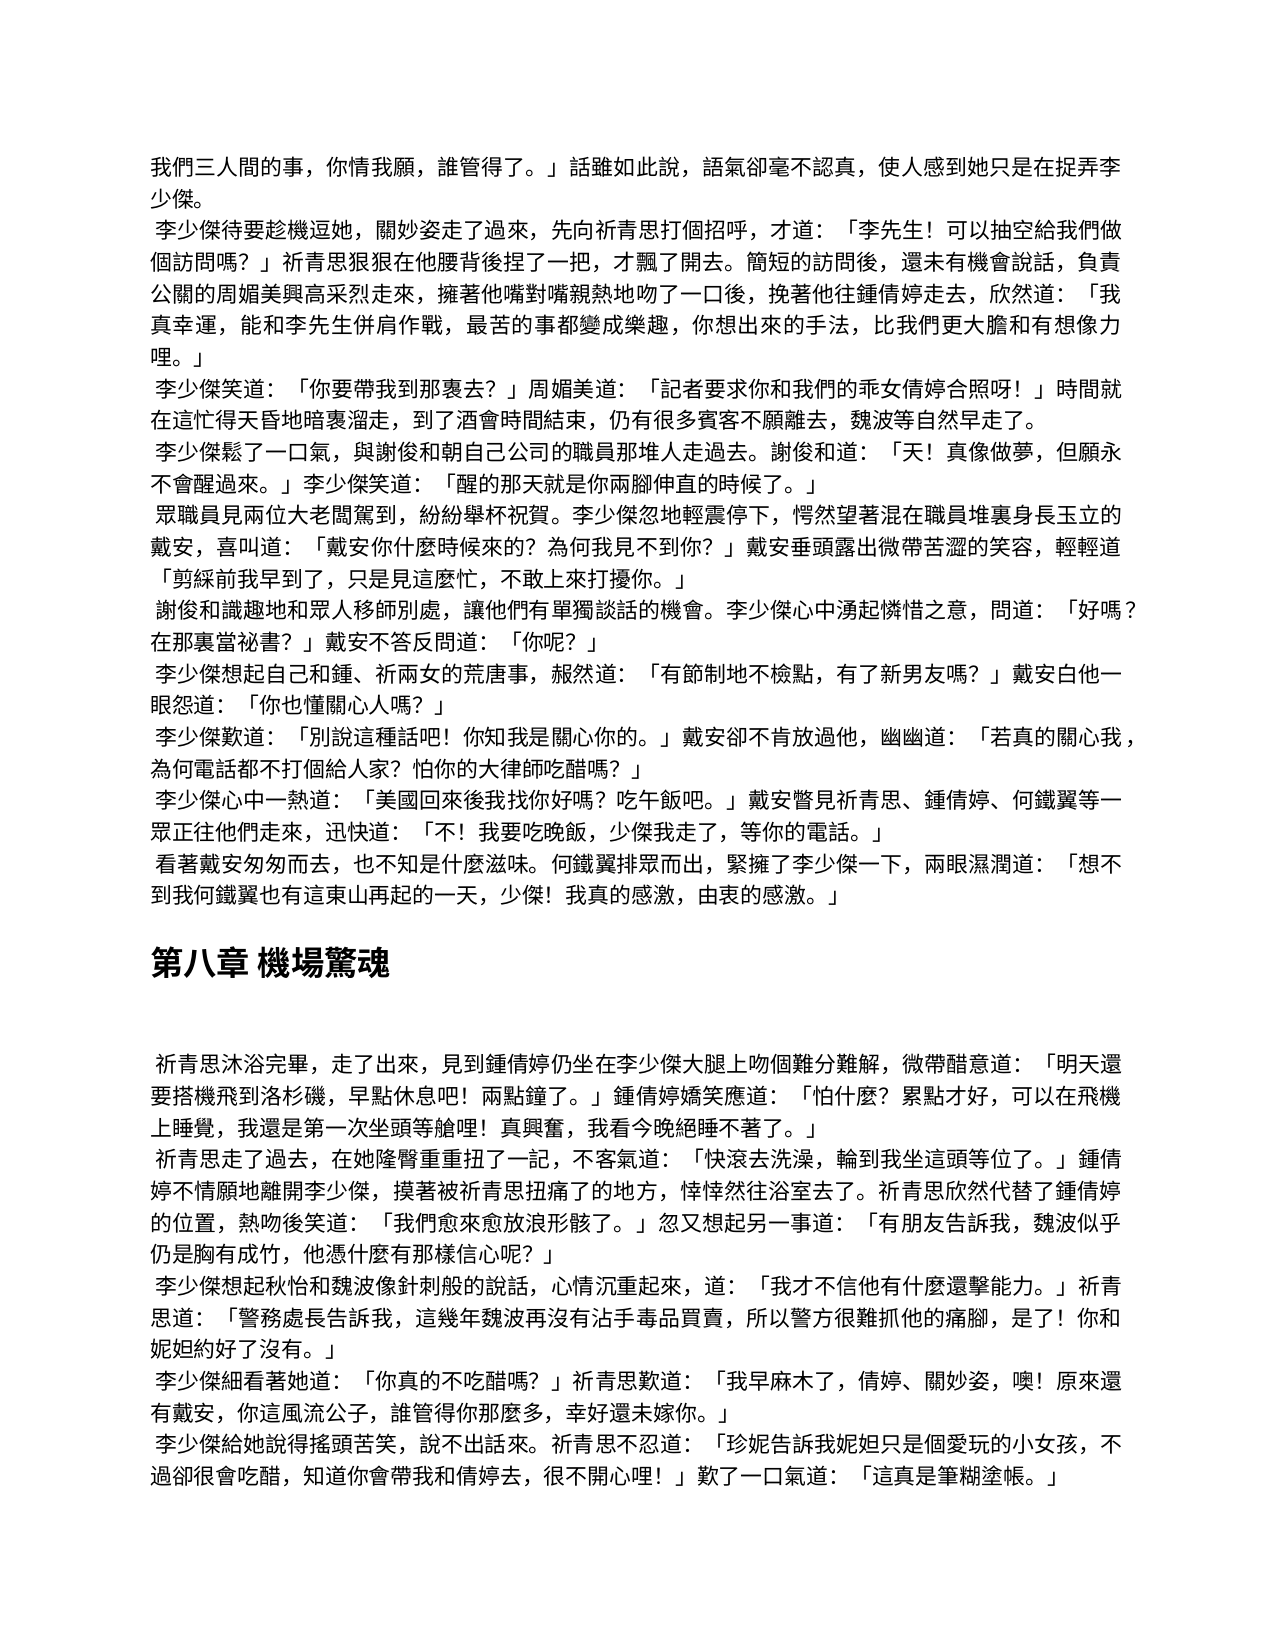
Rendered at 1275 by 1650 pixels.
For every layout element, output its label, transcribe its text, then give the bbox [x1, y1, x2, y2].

subtitle 第八章 機場驚魂 [150, 937, 1125, 985]
text 李少傑細看著她道：「你真的不吃醋嗎？」祈青思歎道：「我早麻木了，倩婷、關妙姿，噢！原來還有戴安，你這風流公子，誰管得你那麼多，幸好還未嫁你。」 [150, 1364, 1125, 1427]
text 謝俊和識趣地和眾人移師別處，讓他們有單獨談話的機會。李少傑心中湧起憐惜之意，問道：「好嗎？在那裏當祕書？」戴安不答反問道：「你呢？」 [150, 593, 1125, 657]
text 李少傑給她說得搖頭苦笑，說不出話來。祈青思不忍道：「珍妮告訴我妮妲只是個愛玩的小女孩，不過卻很會吃醋，知道你會帶我和倩婷去，很不開心哩！」歎了一口氣道：「這真是筆糊塗帳。」 [150, 1427, 1125, 1491]
text 李少傑想起自己和鍾、祈兩女的荒唐事，赧然道：「有節制地不檢點，有了新男友嗎？」戴安白他一眼怨道：「你也懂關心人嗎？」 [150, 657, 1125, 720]
text 李少傑鬆了一口氣，與謝俊和朝自己公司的職員那堆人走過去。謝俊和道：「天！真像做夢，但願永不會醒過來。」李少傑笑道：「醒的那天就是你兩腳伸直的時候了。」 [150, 435, 1125, 498]
text 李少傑待要趁機逗她，關妙姿走了過來，先向祈青思打個招呼，才道：「李先生！可以抽空給我們做個訪問嗎？」祈青思狠狠在他腰背後捏了一把，才飄了開去。簡短的訪問後，還未有機會說話，負責公關的周媚美興高采烈走來，擁著他嘴對嘴親熱地吻了一口後，挽著他往鍾倩婷走去，欣然道：「我真幸運，能和李先生併肩作戰，最苦的事都變成樂趣，你想出來的手法，比我們更大膽和有想像力哩。」 [150, 213, 1125, 372]
text 祈青思沐浴完畢，走了出來，見到鍾倩婷仍坐在李少傑大腿上吻個難分難解，微帶醋意道：「明天還要搭機飛到洛杉磯，早點休息吧！兩點鐘了。」鍾倩婷嬌笑應道：「怕什麼？累點才好，可以在飛機上睡覺，我還是第一次坐頭等艙哩！真興奮，我看今晚絕睡不著了。」 [150, 1047, 1125, 1142]
text 祈青思走了過去，在她隆臀重重扭了一記，不客氣道：「快滾去洗澡，輪到我坐這頭等位了。」鍾倩婷不情願地離開李少傑，摸著被祈青思扭痛了的地方，悻悻然往浴室去了。祈青思欣然代替了鍾倩婷的位置，熱吻後笑道：「我們愈來愈放浪形骸了。」忽又想起另一事道：「有朋友告訴我，魏波似乎仍是胸有成竹，他憑什麼有那樣信心呢？」 [150, 1142, 1125, 1269]
text 李少傑心中一熱道：「美國回來後我找你好嗎？吃午飯吧。」戴安瞥見祈青思、鍾倩婷、何鐵翼等一眾正往他們走來，迅快道：「不！我要吃晚飯，少傑我走了，等你的電話。」 [150, 783, 1125, 847]
text 眾職員見兩位大老闆駕到，紛紛舉杯祝賀。李少傑忽地輕震停下，愕然望著混在職員堆裏身長玉立的戴安，喜叫道：「戴安你什麼時候來的？為何我見不到你？」戴安垂頭露出微帶苦澀的笑容，輕輕道：「剪綵前我早到了，只是見這麼忙，不敢上來打擾你。」 [150, 498, 1125, 593]
text 李少傑想起秋怡和魏波像針刺般的說話，心情沉重起來，道：「我才不信他有什麼還擊能力。」祈青思道：「警務處長告訴我，這幾年魏波再沒有沾手毒品買賣，所以警方很難抓他的痛腳，是了！你和妮妲約好了沒有。」 [150, 1269, 1125, 1364]
text 李少傑歎道：「別說這種話吧！你知我是關心你的。」戴安卻不肯放過他，幽幽道：「若真的關心我，為何電話都不打個給人家？怕你的大律師吃醋嗎？」 [150, 720, 1125, 783]
text 看著戴安匆匆而去，也不知是什麼滋味。何鐵翼排眾而出，緊擁了李少傑一下，兩眼濕潤道：「想不到我何鐵翼也有這東山再起的一天，少傑！我真的感激，由衷的感激。」 [150, 847, 1125, 910]
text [150, 150, 1125, 213]
text 李少傑笑道：「你要帶我到那褢去？」周媚美道：「記者要求你和我們的乖女倩婷合照呀！」時間就在這忙得天昏地暗褢溜走，到了酒會時間結束，仍有很多賓客不願離去，魏波等自然早走了。 [150, 372, 1125, 435]
